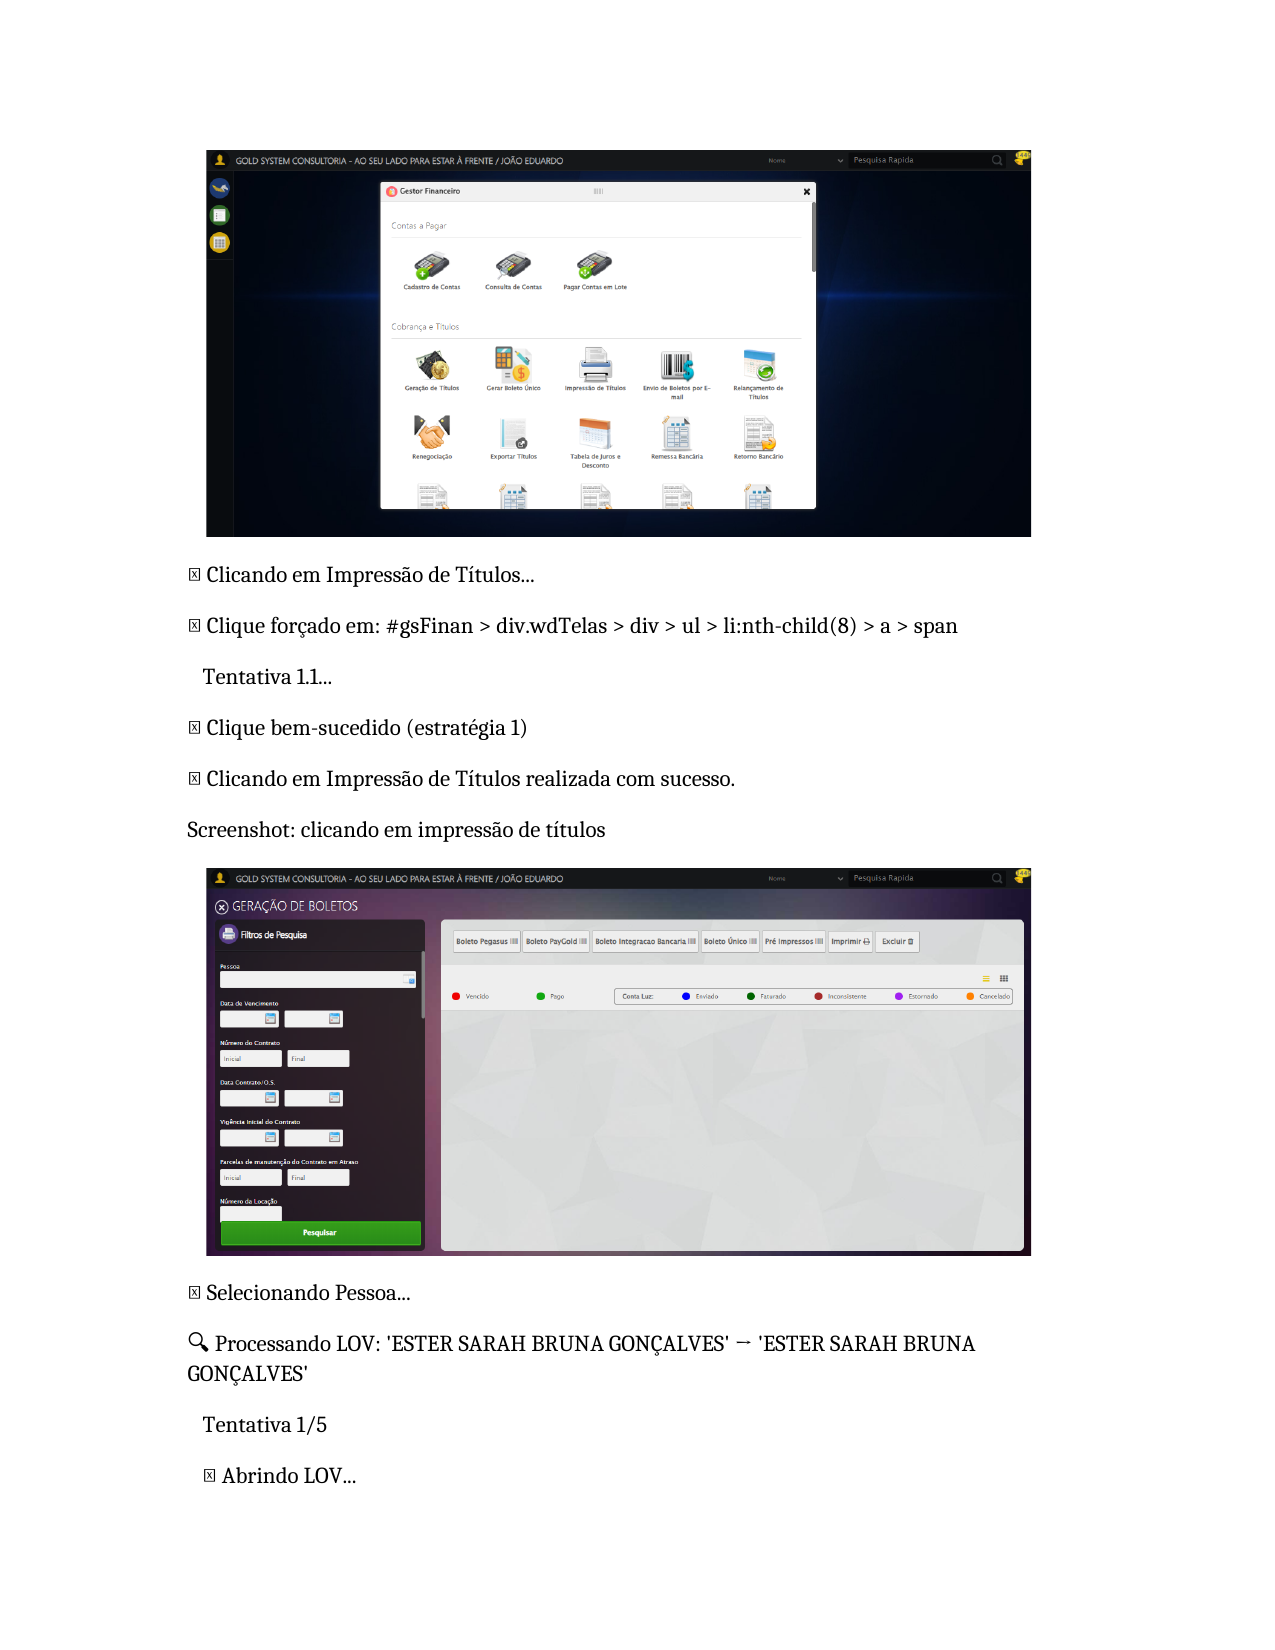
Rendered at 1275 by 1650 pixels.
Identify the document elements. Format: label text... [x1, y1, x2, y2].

text 🔍 Processando LOV: 'ESTER SARAH BRUNA GONÇALVES' → 'ESTER SARAH BRUNA GONÇALVES' [187, 1331, 1087, 1387]
text ✅ Clicando em Impressão de Títulos realizada com sucesso. [187, 766, 1087, 792]
text 📌 Abrindo LOV... [187, 1463, 1087, 1489]
text Tentativa 1/5 [187, 1412, 1087, 1438]
picture [206, 868, 1032, 1256]
text 🔄 Clicando em Impressão de Títulos... [187, 562, 1087, 588]
text ✅ Clique bem-sucedido (estratégia 1) [187, 715, 1087, 741]
text 🔄 Selecionando Pessoa... [187, 1280, 1087, 1306]
text Screenshot: clicando em impressão de títulos [187, 817, 1087, 843]
picture [206, 150, 1032, 537]
text Tentativa 1.1... [187, 664, 1087, 690]
text 🎯 Clique forçado em: #gsFinan > div.wdTelas > div > ul > li:nth-child(8) > a > span [187, 613, 1087, 639]
